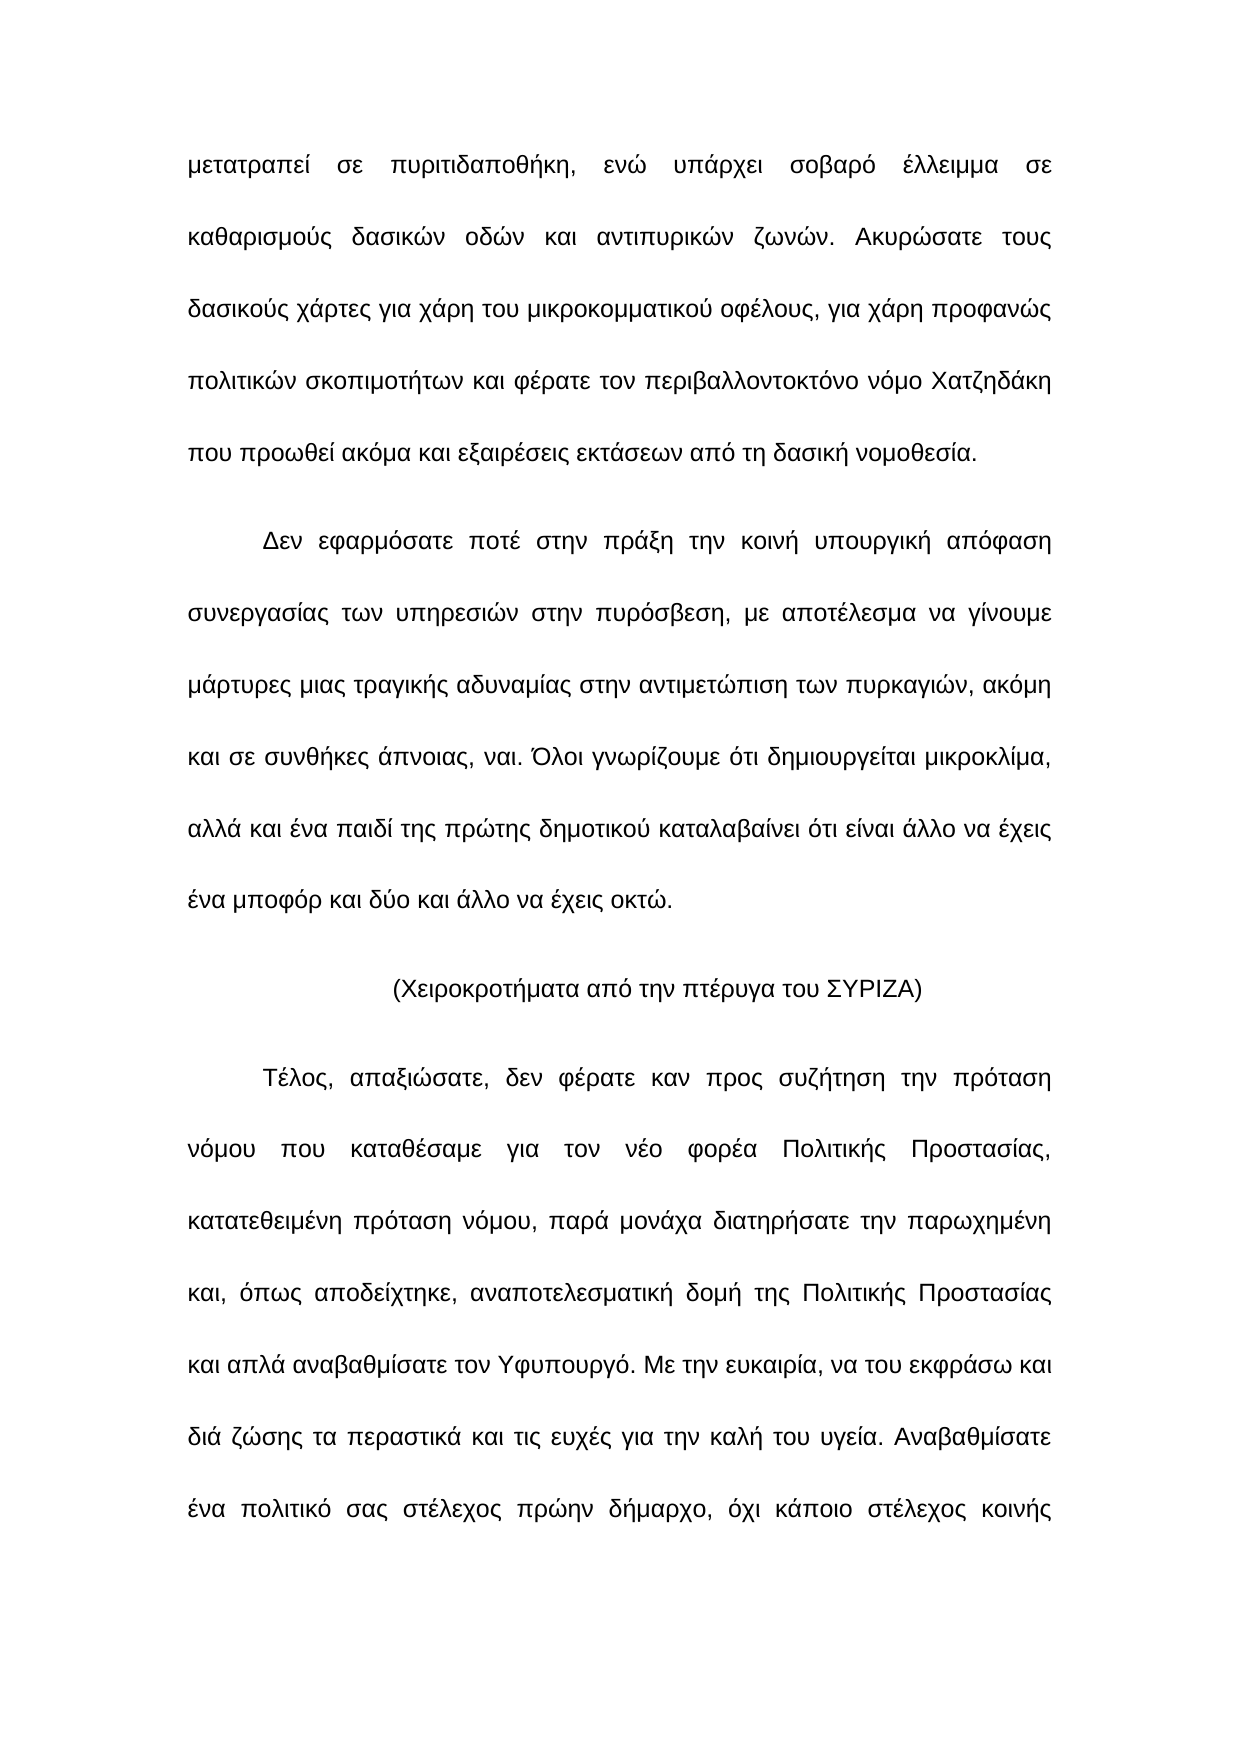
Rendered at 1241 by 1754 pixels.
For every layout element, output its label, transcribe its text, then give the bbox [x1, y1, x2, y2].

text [187, 150, 1053, 466]
text (Χειροκροτήματα από την πτέρυγα του ΣΥΡΙΖΑ) [187, 974, 1053, 1003]
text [187, 1062, 1053, 1522]
text Δεν εφαρμόσατε ποτέ στην πράξη την κοινή υπουργική απόφαση συνεργασίας των υπηρεσιών στην πυρόσβεση, με αποτέλεσμα να γίνουμε μάρτυρες μιας τραγικής αδυναμίας στην αντιμετώπιση των πυρκαγιών, ακόμη και σε συνθήκες άπνοιας, ναι. Όλοι γνωρίζουμε ότι δημιουργείται μικροκλίμα, αλλά και ένα παιδί της πρώτης δημοτικού καταλαβαίνει ότι είναι άλλο να έχεις ένα μποφόρ και δύο και άλλο να έχεις οκτώ. [187, 526, 1053, 914]
